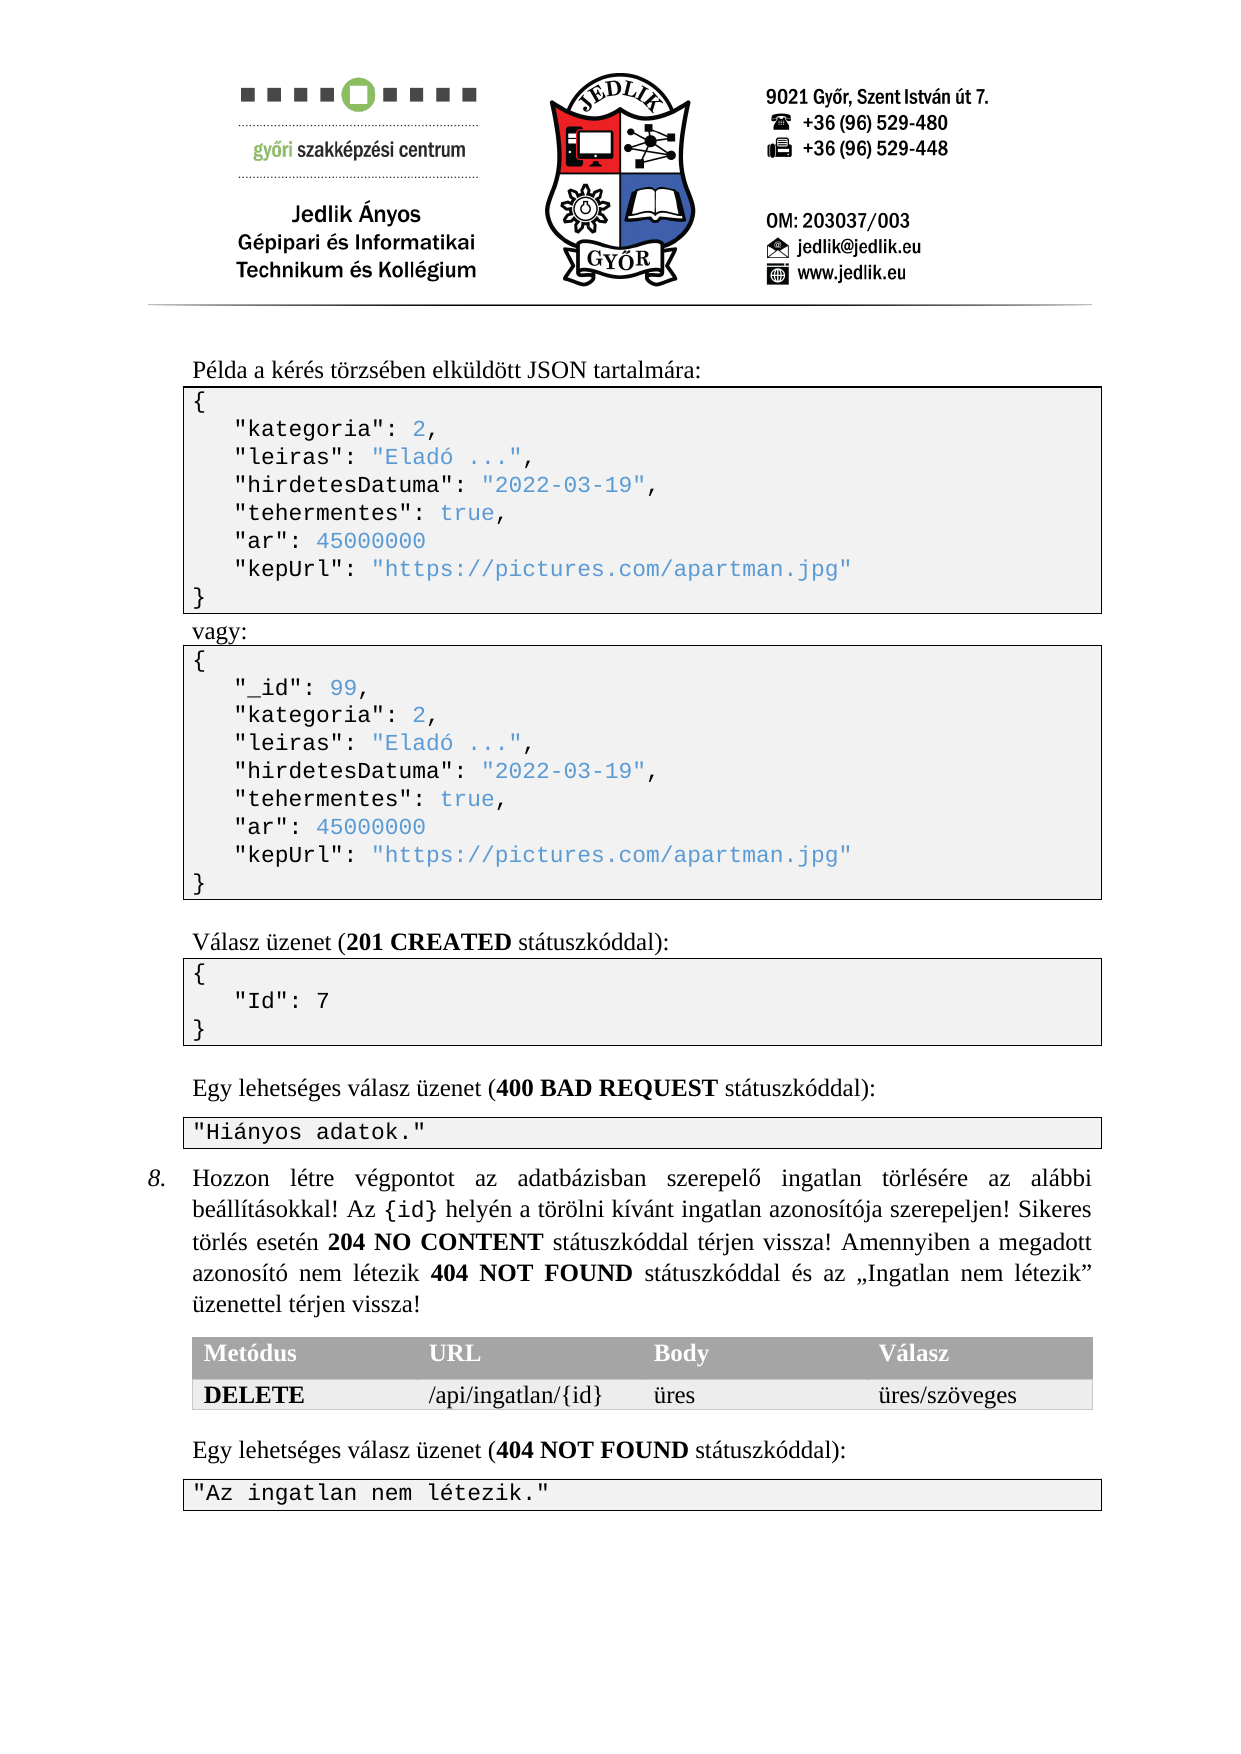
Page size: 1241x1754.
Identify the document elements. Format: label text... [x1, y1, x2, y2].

table_cell /api/ingatlan/{id} [417, 1380, 642, 1409]
list Válasz üzenet (201 CREATED státuszkóddal): [192, 927, 1093, 956]
list "Id": 7 [184, 986, 1101, 1014]
table_cell üres [642, 1380, 867, 1409]
list "Hiányos adatok." [184, 1118, 1101, 1148]
list "leiras": "Eladó ...", [184, 442, 1101, 470]
list "tehermentes": true, [184, 784, 1101, 812]
list "leiras": "Eladó ...", [184, 728, 1101, 756]
list { [184, 646, 1101, 673]
list "Az ingatlan nem létezik." [184, 1480, 1101, 1510]
list } [184, 868, 1101, 899]
table_header Metódus [193, 1338, 417, 1379]
list "kepUrl": "https://pictures.com/apartman.jpg" [184, 840, 1101, 868]
table_cell DELETE [193, 1380, 417, 1409]
list { [184, 388, 1101, 414]
list "ar": 45000000 [184, 812, 1101, 840]
list "hirdetesDatuma": "2022-03-19", [184, 756, 1101, 784]
table_header URL [418, 1338, 642, 1379]
list Példa a kérés törzsében elküldött JSON tartalmára: [192, 355, 1093, 384]
list } [184, 582, 1101, 613]
list "_id": 99, [184, 673, 1101, 701]
list "kategoria": 2, [184, 414, 1101, 442]
list "ar": 45000000 [184, 526, 1101, 554]
list } [184, 1014, 1101, 1045]
list Egy lehetséges válasz üzenet (404 NOT FOUND státuszkóddal): [192, 1435, 1093, 1464]
table_header Válasz [868, 1338, 1092, 1379]
table_cell üres/szöveges [867, 1380, 1092, 1409]
list "tehermentes": true, [184, 498, 1101, 526]
list Hozzon létre végpontot az adatbázisban szerepelő ingatlan törlésére az alábbi beállításokkal! Az {id} helyén a törölni kívánt ingatlan azonosítója szerepeljen! Sikeres törlés esetén 204 NO CONTENT státuszkóddal térjen vissza! Amennyiben a megadott azonosító nem létezik 404 NOT FOUND státuszkóddal és az „Ingatlan nem létezik” üzenettel térjen vissza! [148, 1163, 1093, 1318]
text vagy: [192, 616, 1093, 645]
list Egy lehetséges válasz üzenet (400 BAD REQUEST státuszkóddal): [192, 1073, 1093, 1102]
picture [147, 73, 1093, 306]
table_header Body [643, 1338, 867, 1379]
list { [184, 959, 1101, 986]
list "kategoria": 2, [184, 701, 1101, 728]
list "hirdetesDatuma": "2022-03-19", [184, 470, 1101, 498]
list "kepUrl": "https://pictures.com/apartman.jpg" [184, 554, 1101, 582]
